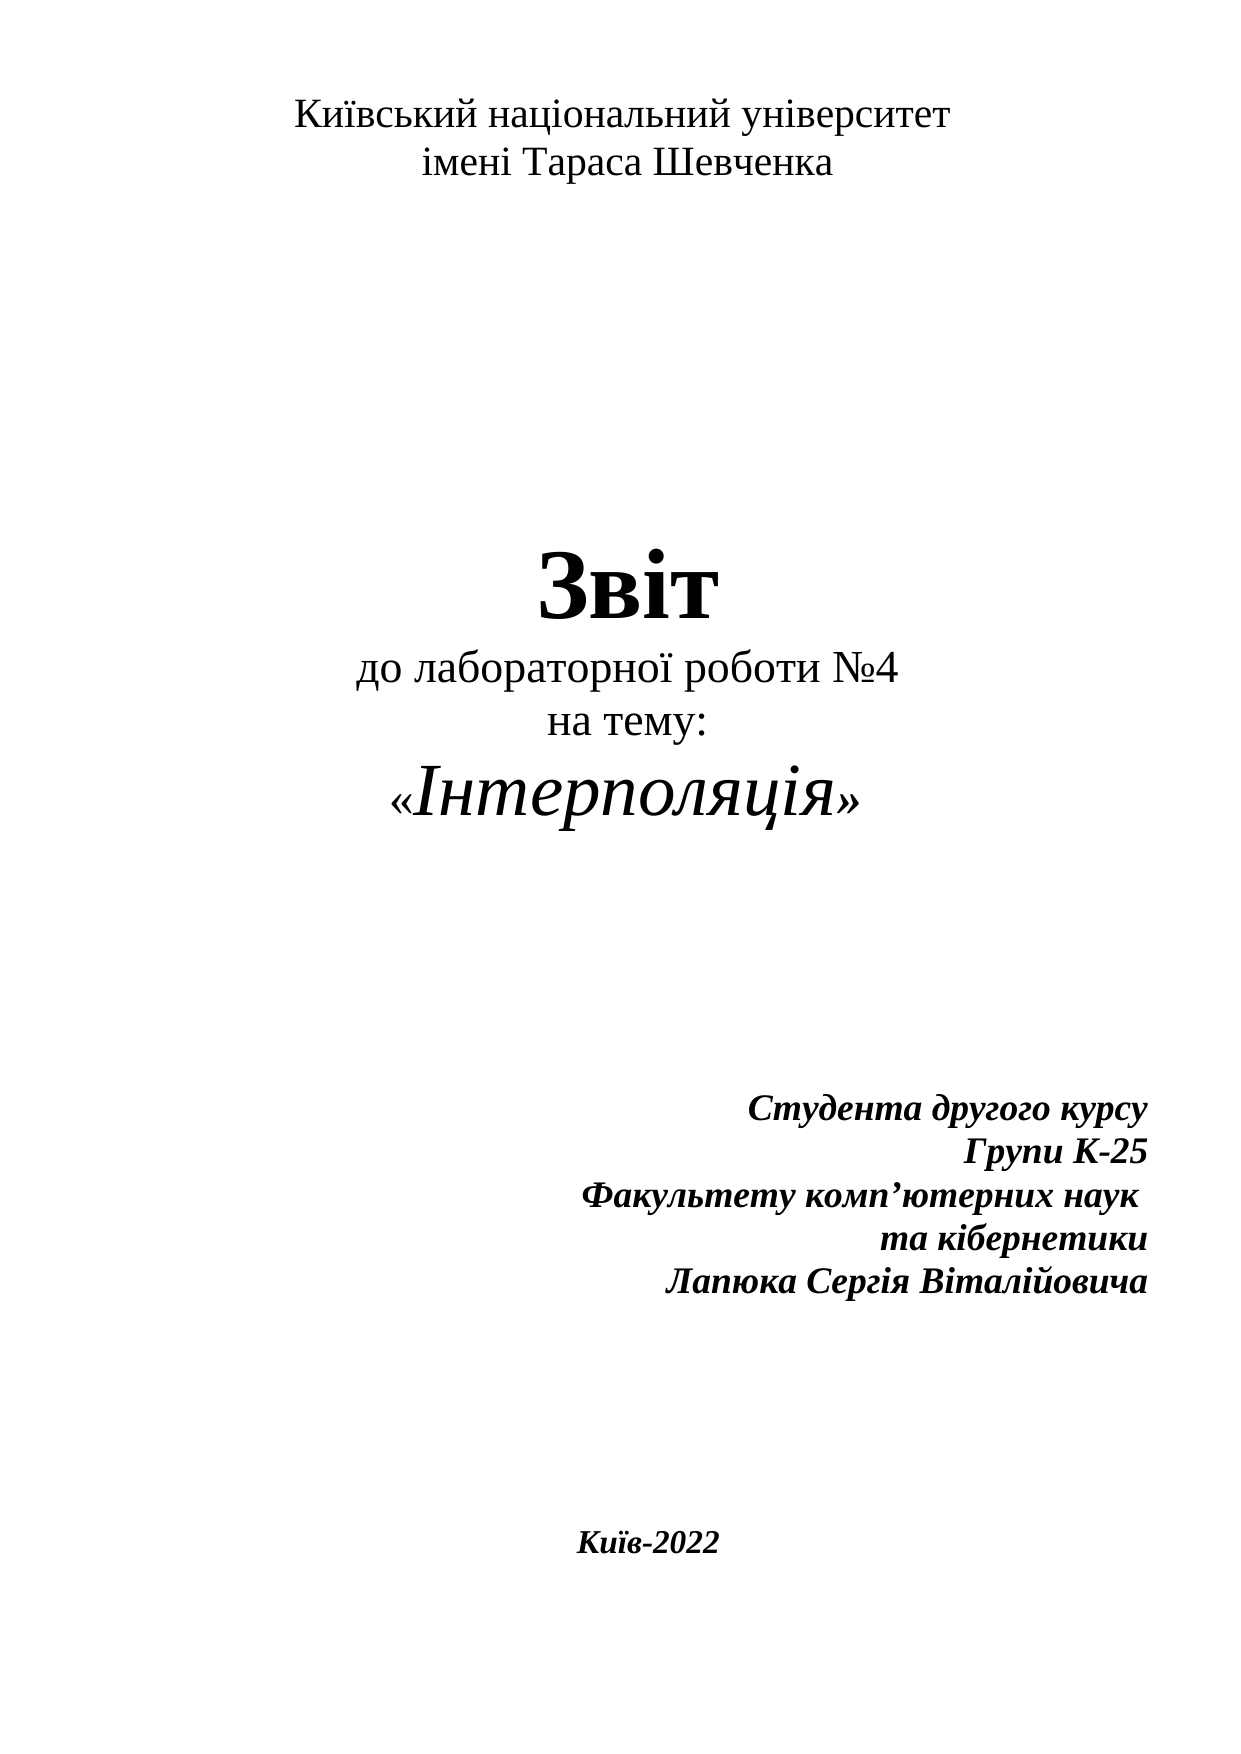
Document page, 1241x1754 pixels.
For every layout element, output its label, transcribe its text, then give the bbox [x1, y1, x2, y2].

text імені Тараса Шевченка [74, 136, 1152, 184]
text «Інтерполяція» [74, 745, 1152, 832]
text до лабораторної роботи №4 [74, 640, 1152, 693]
text на тему: [74, 693, 1152, 745]
text Київ-2022 [148, 1522, 1152, 1560]
text Факультету комп’ютерних наук [74, 1172, 1152, 1215]
text Звіт [74, 525, 1152, 640]
text та кібернетики [74, 1215, 1152, 1258]
text Лапюка Сергія Віталійовича [74, 1258, 1152, 1301]
text Групи К-25 [74, 1129, 1152, 1172]
text Київський національний університет [74, 88, 1152, 136]
text Студента другого курсу [74, 1086, 1152, 1129]
